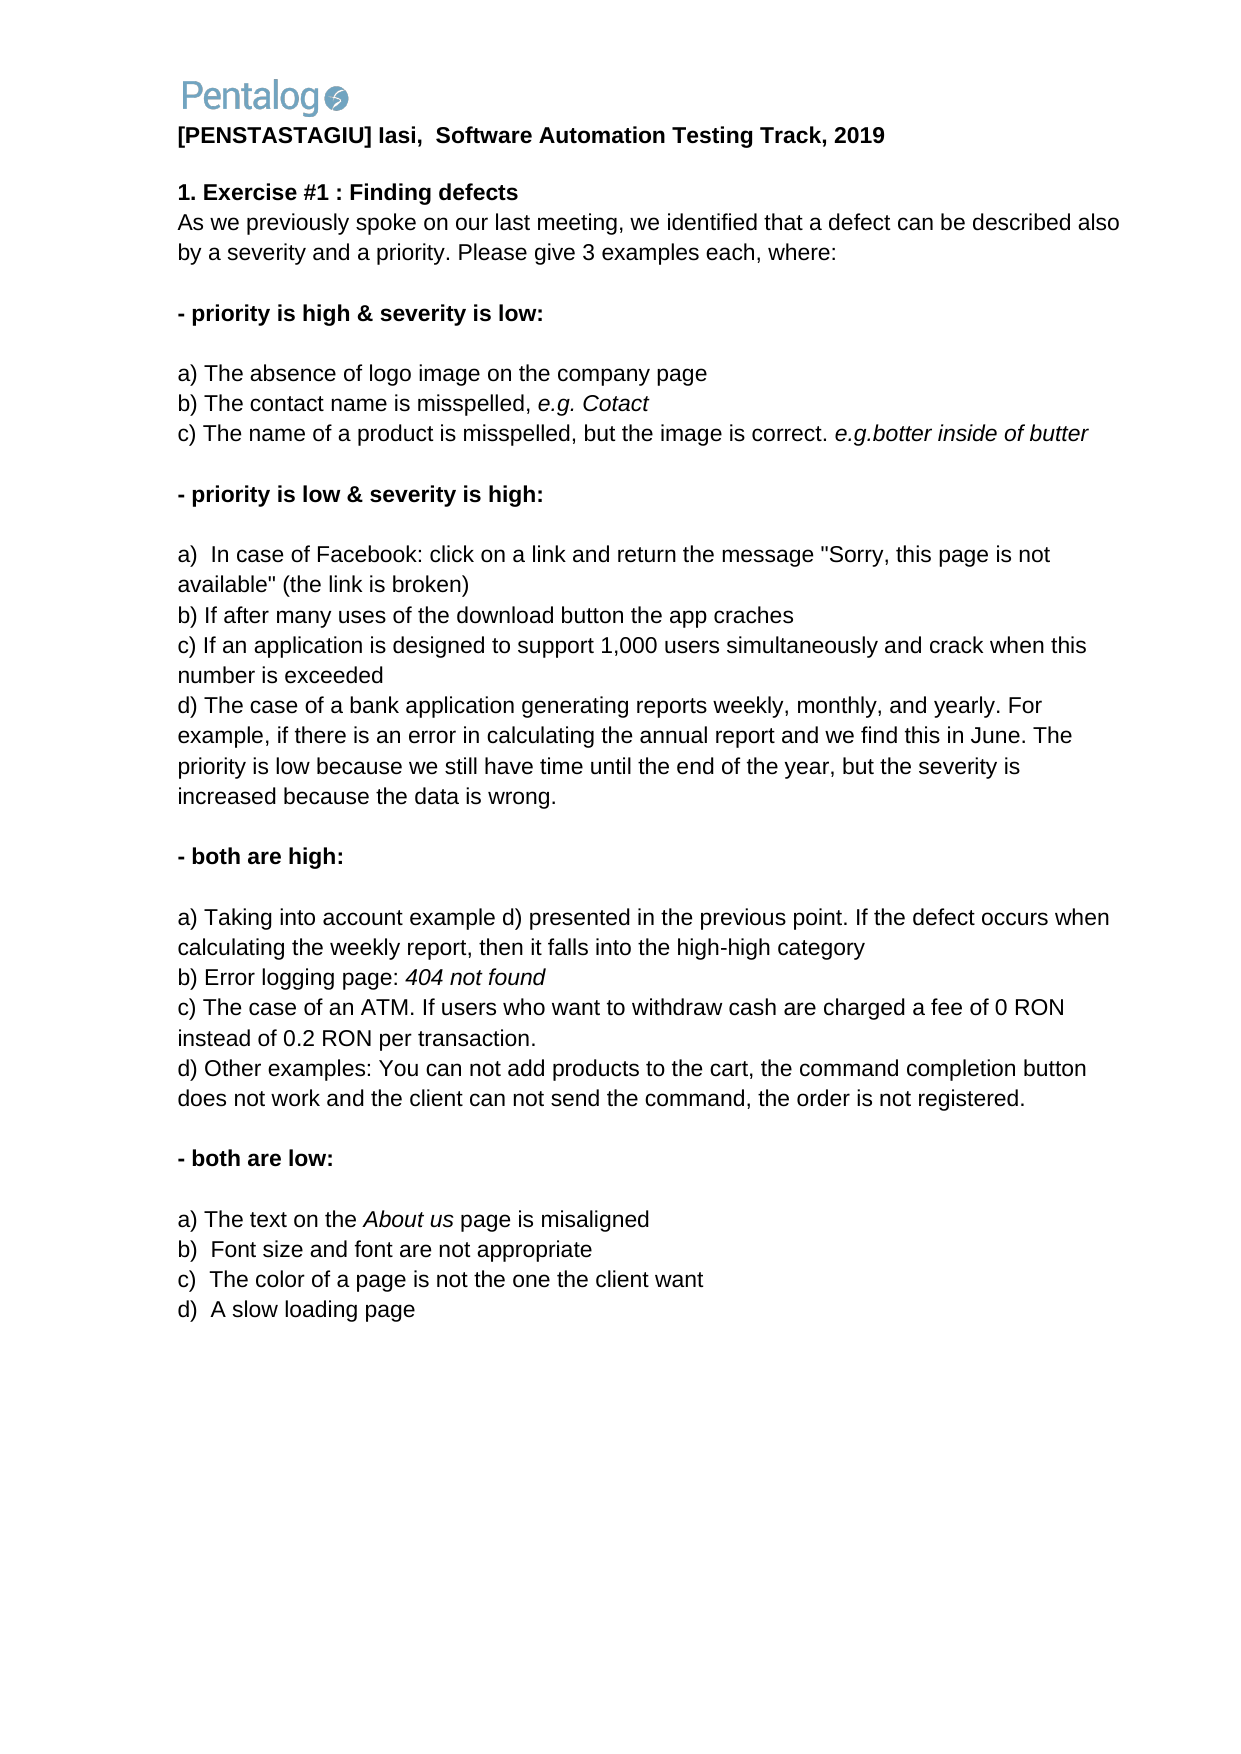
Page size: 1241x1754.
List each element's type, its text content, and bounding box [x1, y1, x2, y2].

picture [177, 73, 353, 123]
text a) Taking into account example d) presented in the previous point. If the defect occurs when calculating the weekly report, then it falls into the high-high category [177, 904, 1122, 960]
text c) The name of a product is misspelled, but the image is correct. e.g.botter inside of butter [177, 420, 1122, 447]
text b) Font size and font are not appropriate [177, 1236, 1122, 1262]
text - both are high: [177, 843, 1122, 870]
text a) The absence of logo image on the company page [177, 360, 1122, 386]
text - both are low: [177, 1145, 1122, 1172]
text c) The case of an ATM. If users who want to withdraw cash are charged a fee of 0 RON instead of 0.2 RON per transaction. [177, 994, 1122, 1051]
text b) Error logging page: 404 not found [177, 964, 1122, 991]
text As we previously spoke on our last meeting, we identified that a defect can be described also by a severity and a priority. Please give 3 examples each, where: [177, 209, 1122, 266]
text a) The text on the About us page is misaligned [177, 1206, 1122, 1232]
text d) A slow loading page [177, 1296, 1122, 1323]
text a) In case of Facebook: click on a link and return the message "Sorry, this page is not available" (the link is broken) [177, 541, 1122, 598]
text c) If an application is designed to support 1,000 users simultaneously and crack when this number is exceeded [177, 632, 1122, 688]
text - priority is low & severity is high: [177, 481, 1122, 507]
text - priority is high & severity is low: [177, 299, 1122, 326]
text b) The contact name is misspelled, e.g. Cotact [177, 390, 1122, 417]
text b) If after many uses of the download button the app craches [177, 602, 1122, 628]
text d) The case of a bank application generating reports weekly, monthly, and yearly. For example, if there is an error in calculating the annual report and we find this in June. The priority is low because we still have time until the end of the year, but the severity is increased because the data is wrong. [177, 692, 1122, 809]
text d) Other examples: You can not add products to the cart, the command completion button does not work and the client can not send the command, the order is not registered. [177, 1055, 1122, 1111]
text c) The color of a page is not the one the client want [177, 1266, 1122, 1293]
text 1. Exercise #1 : Finding defects [177, 179, 1122, 205]
